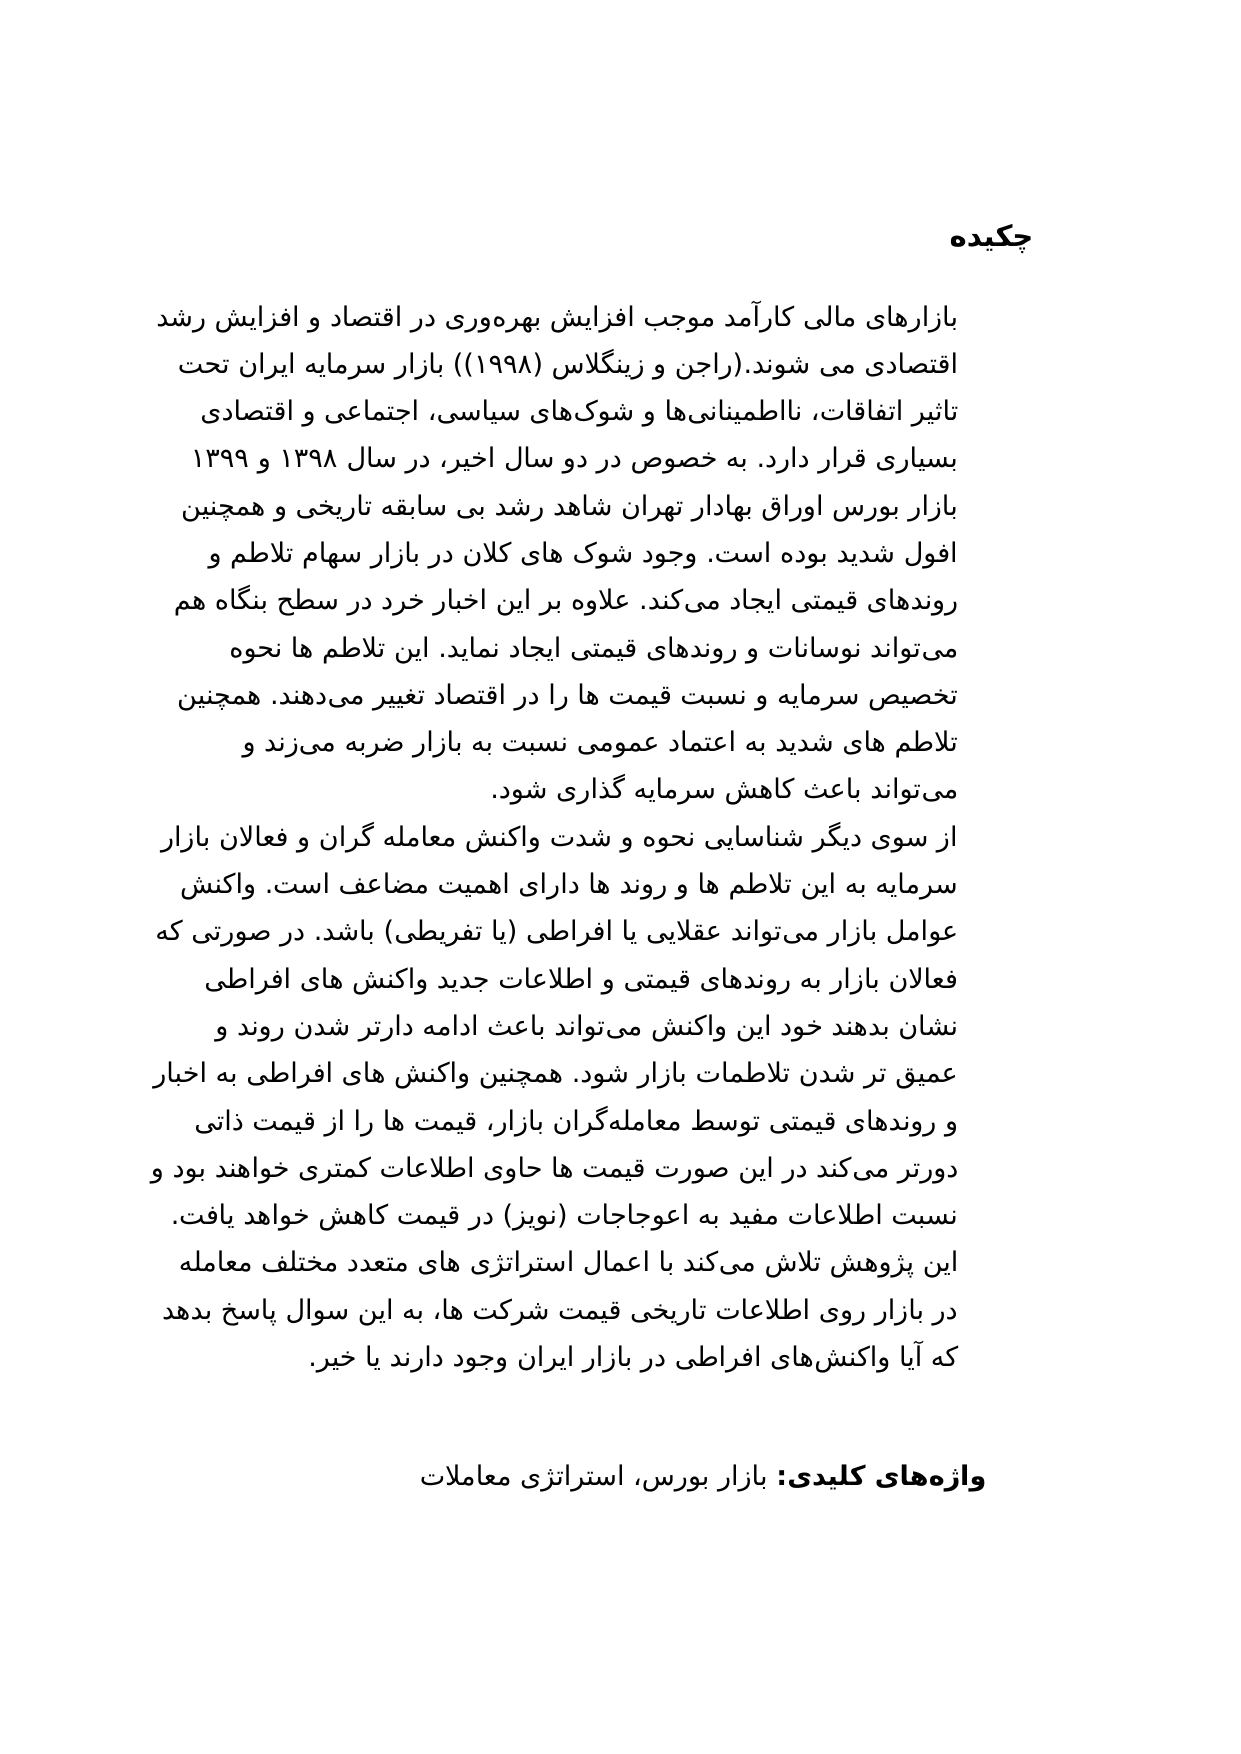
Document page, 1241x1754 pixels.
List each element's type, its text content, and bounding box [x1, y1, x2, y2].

text بازارهای مالی کارآمد موجب افزایش بهره‌وری در اقتصاد و افزایش رشد اقتصادی می شوند.(راجن و زینگلاس (۱۹۹۸)) بازار سرمایه ایران تحت تاثیر اتفاقات، نااطمینانی‌ها و شوک‌های سیاسی، اجتماعی و اقتصادی بسیاری قرار دارد. به خصوص در دو سال اخیر، در سال ۱۳۹۸ و ۱۳۹۹ بازار بورس اوراق بهادار تهران شاهد رشد بی سابقه تاریخی و همچنین افول شدید بوده است. وجود شوک های کلان در بازار سهام تلاطم و روندهای قیمتی ایجاد می‌کند. علاوه بر این اخبار خرد در سطح بنگاه هم می‌تواند نوسانات و روندهای قیمتی ایجاد نماید. این تلاطم ها نحوه تخصیص سرمایه و نسبت قیمت ها را در اقتصاد تغییر می‌دهند. همچنین تلاطم های شدید به اعتماد عمومی نسبت به بازار ضربه می‌زند و می‌تواند باعث کاهش سرمایه گذاری شود. [148, 301, 958, 805]
text از سوی دیگر شناسایی نحوه و شدت واکنش معامله گران و فعالان بازار سرمایه به این تلاطم ها و روند ها دارای اهمیت مضاعف است. واکنش عوامل بازار ‌می‌تواند عقلایی یا افراطی (یا تفریطی) باشد. در صورتی که فعالان بازار به روندهای قیمتی و اطلاعات جدید واکنش های افراطی نشان بدهند خود این واکنش می‌تواند باعث ادامه دارتر شدن روند و عمیق تر شدن تلاطمات بازار شود. همچنین واکنش های افراطی به اخبار و روندهای قیمتی توسط معامله‌گران بازار، قیمت ها را از قیمت ذاتی دورتر می‌کند در این صورت قیمت ها حاوی اطلاعات کمتری خواهند بود و نسبت اطلاعات مفید به اعوجاجات (نویز) در قیمت کاهش خواهد یافت. این پژوهش تلاش می‌کند با اعمال استراتژی های متعدد مختلف معامله در بازار روی اطلاعات تاریخی قیمت شرکت ها، به این سوال پاسخ بدهد که آیا واکنش‌های افراطی در بازار ایران وجود دارند یا خیر. [148, 821, 958, 1373]
text واژه‌های کلیدی: بازار بورس، استراتژی معاملات [148, 1460, 1033, 1492]
title چکیده [148, 219, 1033, 253]
